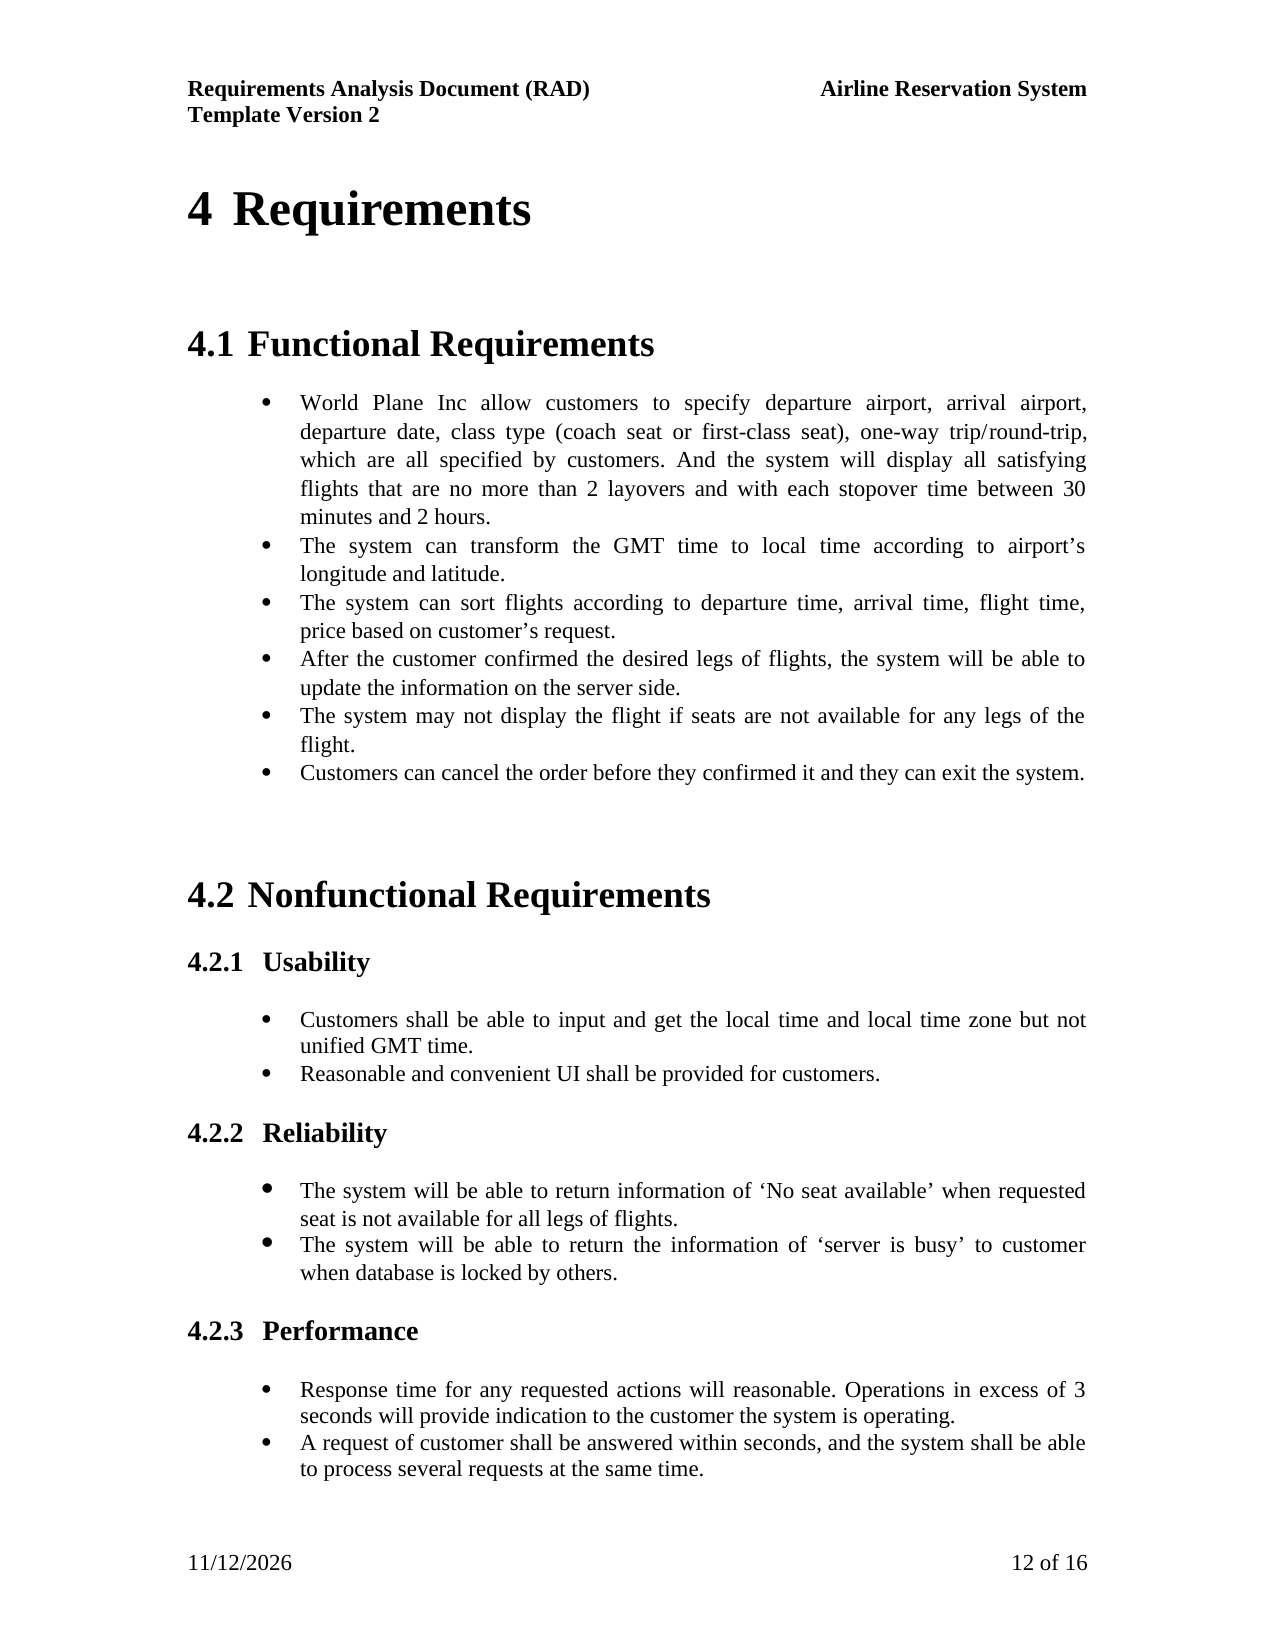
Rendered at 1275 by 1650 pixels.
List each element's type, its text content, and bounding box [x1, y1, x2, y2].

subtitle Nonfunctional Requirements [187, 872, 1087, 915]
subtitle Performance [187, 1314, 1087, 1347]
subtitle A request of customer shall be answered within seconds, and the system shall be able to process several requests at the same time. [262, 1429, 1087, 1481]
subtitle Reliability [187, 1116, 1087, 1148]
subtitle After the customer confirmed the desired legs of flights, the system will be able to update the information on the server side. [262, 645, 1087, 700]
subtitle The system may not display the flight if seats are not available for any legs of the flight. [262, 702, 1087, 757]
subtitle Functional Requirements [187, 321, 1087, 364]
subtitle The system will be able to return information of ‘No seat available’ when requested seat is not available for all legs of flights. [262, 1177, 1087, 1231]
subtitle The system can transform the GMT time to local time according to airport’s longitude and latitude. [262, 532, 1087, 586]
subtitle World Plane Inc allow customers to specify departure airport, arrival airport, departure date, class type (coach seat or first-class seat), one-way trip/round-trip, which are all specified by customers. And the system will display all satisfying flights that are no more than 2 layovers and with each stopover time between 30 minutes and 2 hours. [262, 389, 1087, 529]
subtitle The system will be able to return the information of ‘server is busy’ to customer when database is locked by others. [262, 1231, 1087, 1285]
subtitle Usability [187, 944, 1087, 977]
subtitle Customers can cancel the order before they confirmed it and they can exit the system. [262, 759, 1087, 786]
subtitle Requirements [187, 179, 1087, 237]
list Reasonable and convenient UI shall be provided for customers. [262, 1060, 1087, 1087]
subtitle Response time for any requested actions will reasonable. Operations in excess of 3 seconds will provide indication to the customer the system is operating. [262, 1376, 1087, 1429]
subtitle The system can sort flights according to departure time, arrival time, flight time, price based on customer’s request. [262, 588, 1087, 643]
list Customers shall be able to input and get the local time and local time zone but not unified GMT time. [262, 1006, 1087, 1059]
